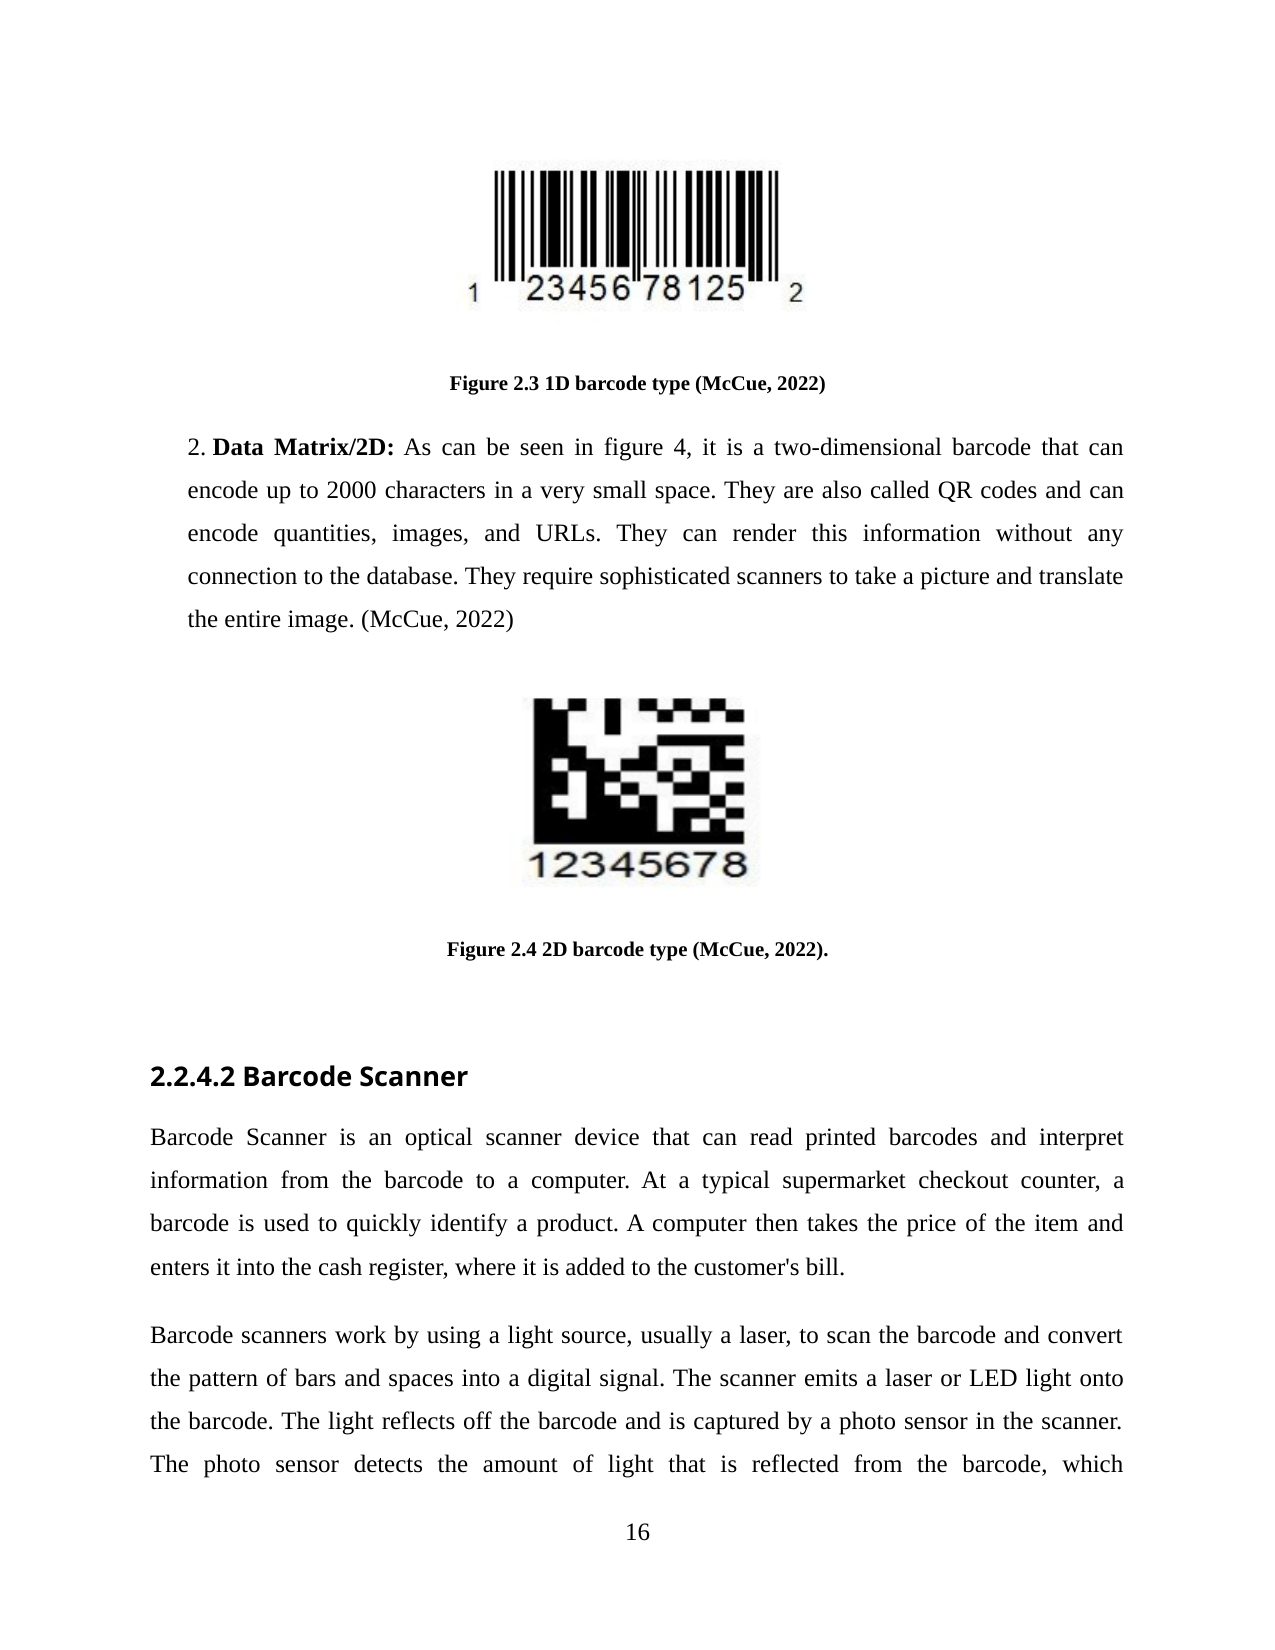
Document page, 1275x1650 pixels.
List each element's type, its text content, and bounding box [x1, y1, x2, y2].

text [150, 1320, 1125, 1478]
subtitle 2.2.4.2 Barcode Scanner [150, 1057, 1125, 1094]
picture [434, 150, 841, 332]
text Figure 2.3 1D barcode type (McCue, 2022) [150, 371, 1125, 395]
picture [508, 672, 767, 898]
list Data Matrix/2D: As can be seen in figure 4, it is a two-dimensional barcode that can encode up to 2000 characters in a very small space. They are also called QR codes and can encode quantities, images, and URLs. They can render this information without any connection to the database. They require sophisticated scanners to take a picture and translate the entire image. (McCue, 2022) [187, 432, 1125, 633]
text Barcode Scanner is an optical scanner device that can read printed barcodes and interpret information from the barcode to a computer. At a typical supermarket checkout counter, a barcode is used to quickly identify a product. A computer then takes the price of the item and enters it into the cash register, where it is added to the customer's bill. [150, 1122, 1125, 1280]
text Figure 2.4 2D barcode type (McCue, 2022). [150, 937, 1125, 961]
